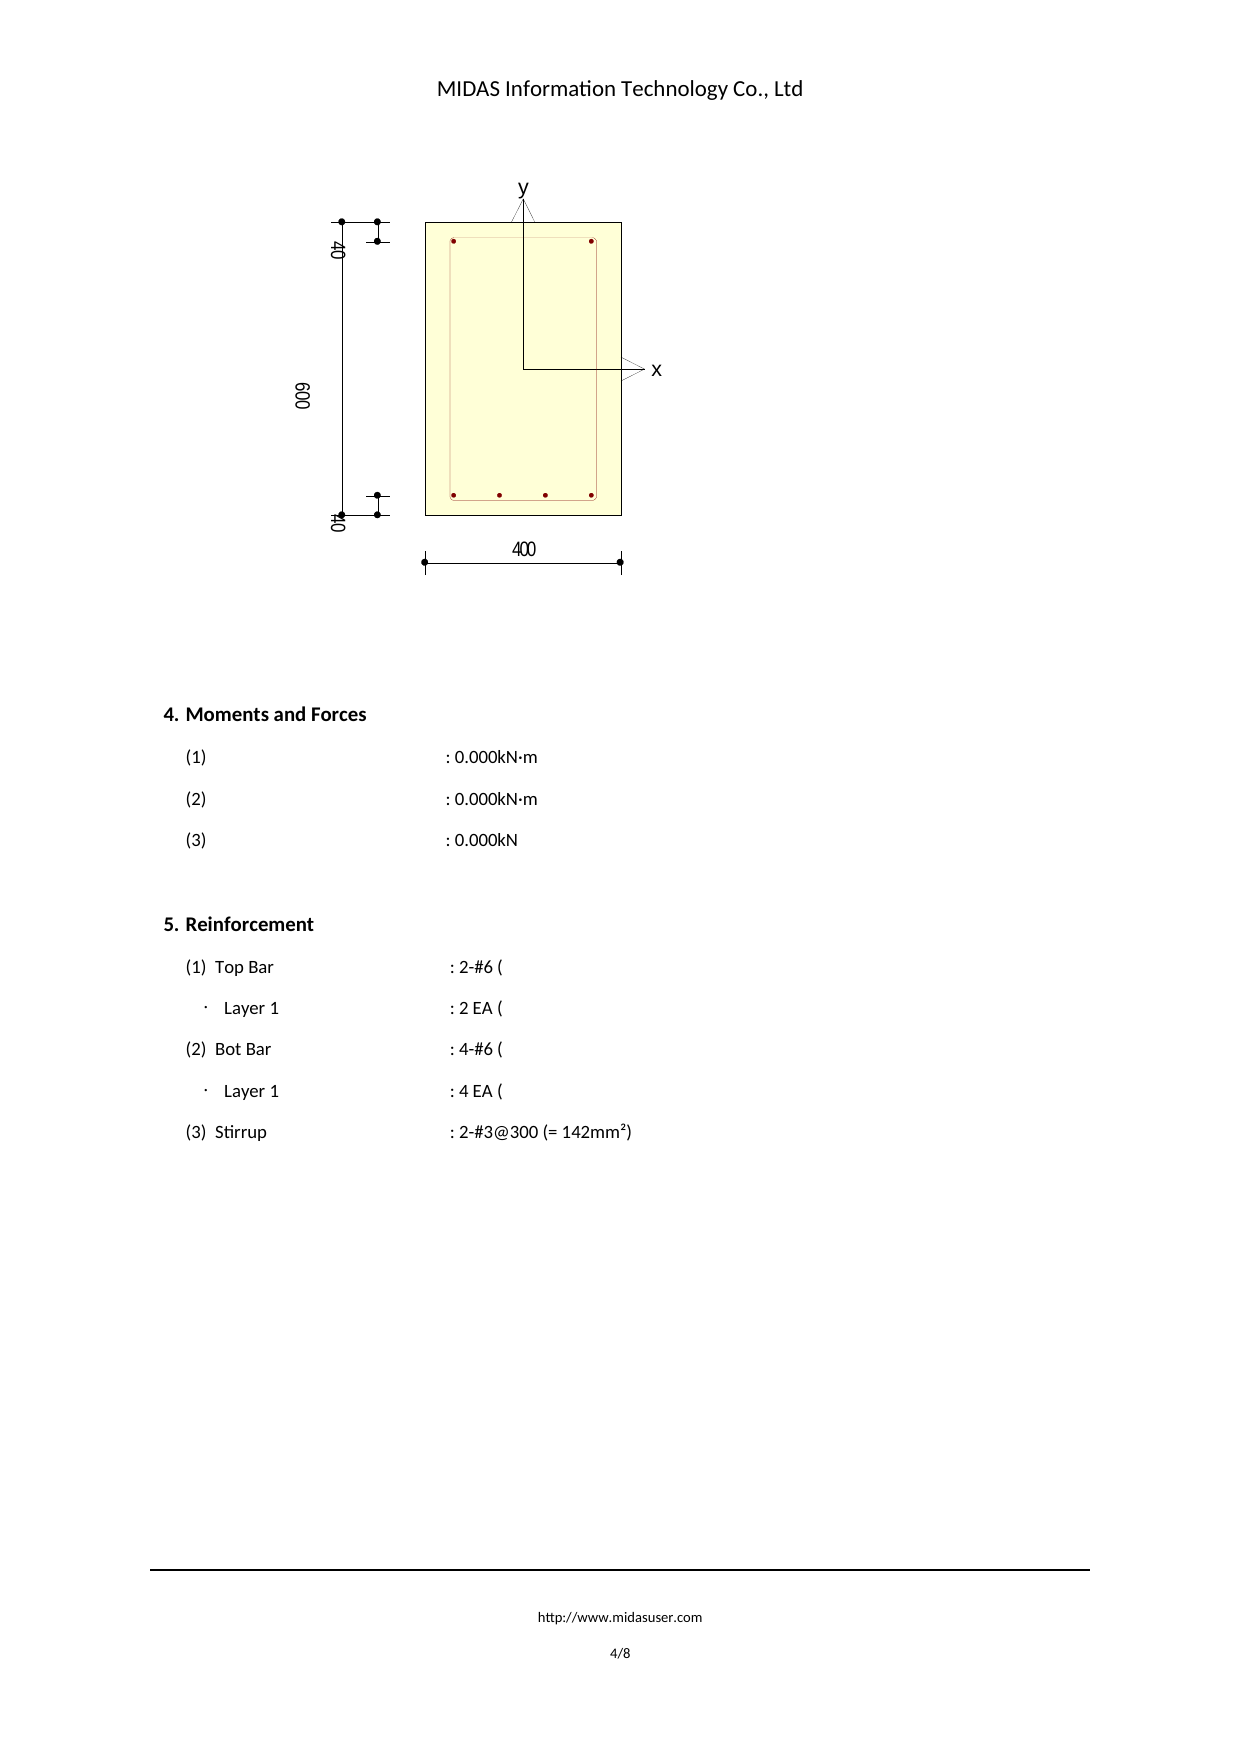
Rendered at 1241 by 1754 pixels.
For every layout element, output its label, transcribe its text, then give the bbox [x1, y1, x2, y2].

text : 0.000kN·m [206, 787, 1090, 809]
text : 0.000kN·m [206, 745, 1090, 768]
text Bot Bar : 4-#6 ( [206, 1037, 1090, 1060]
text : 0.000kN [206, 828, 1090, 851]
text Moments and Forces [179, 701, 1090, 727]
text Top Bar : 2-#6 ( [206, 955, 1090, 978]
text Layer 1 : 4 EA ( [197, 1079, 1090, 1102]
text Stirrup : 2-#3@300 (= 142mm²) [206, 1120, 1090, 1143]
text Layer 1 : 2 EA ( [197, 996, 1090, 1019]
text Reinforcement [179, 911, 1090, 936]
